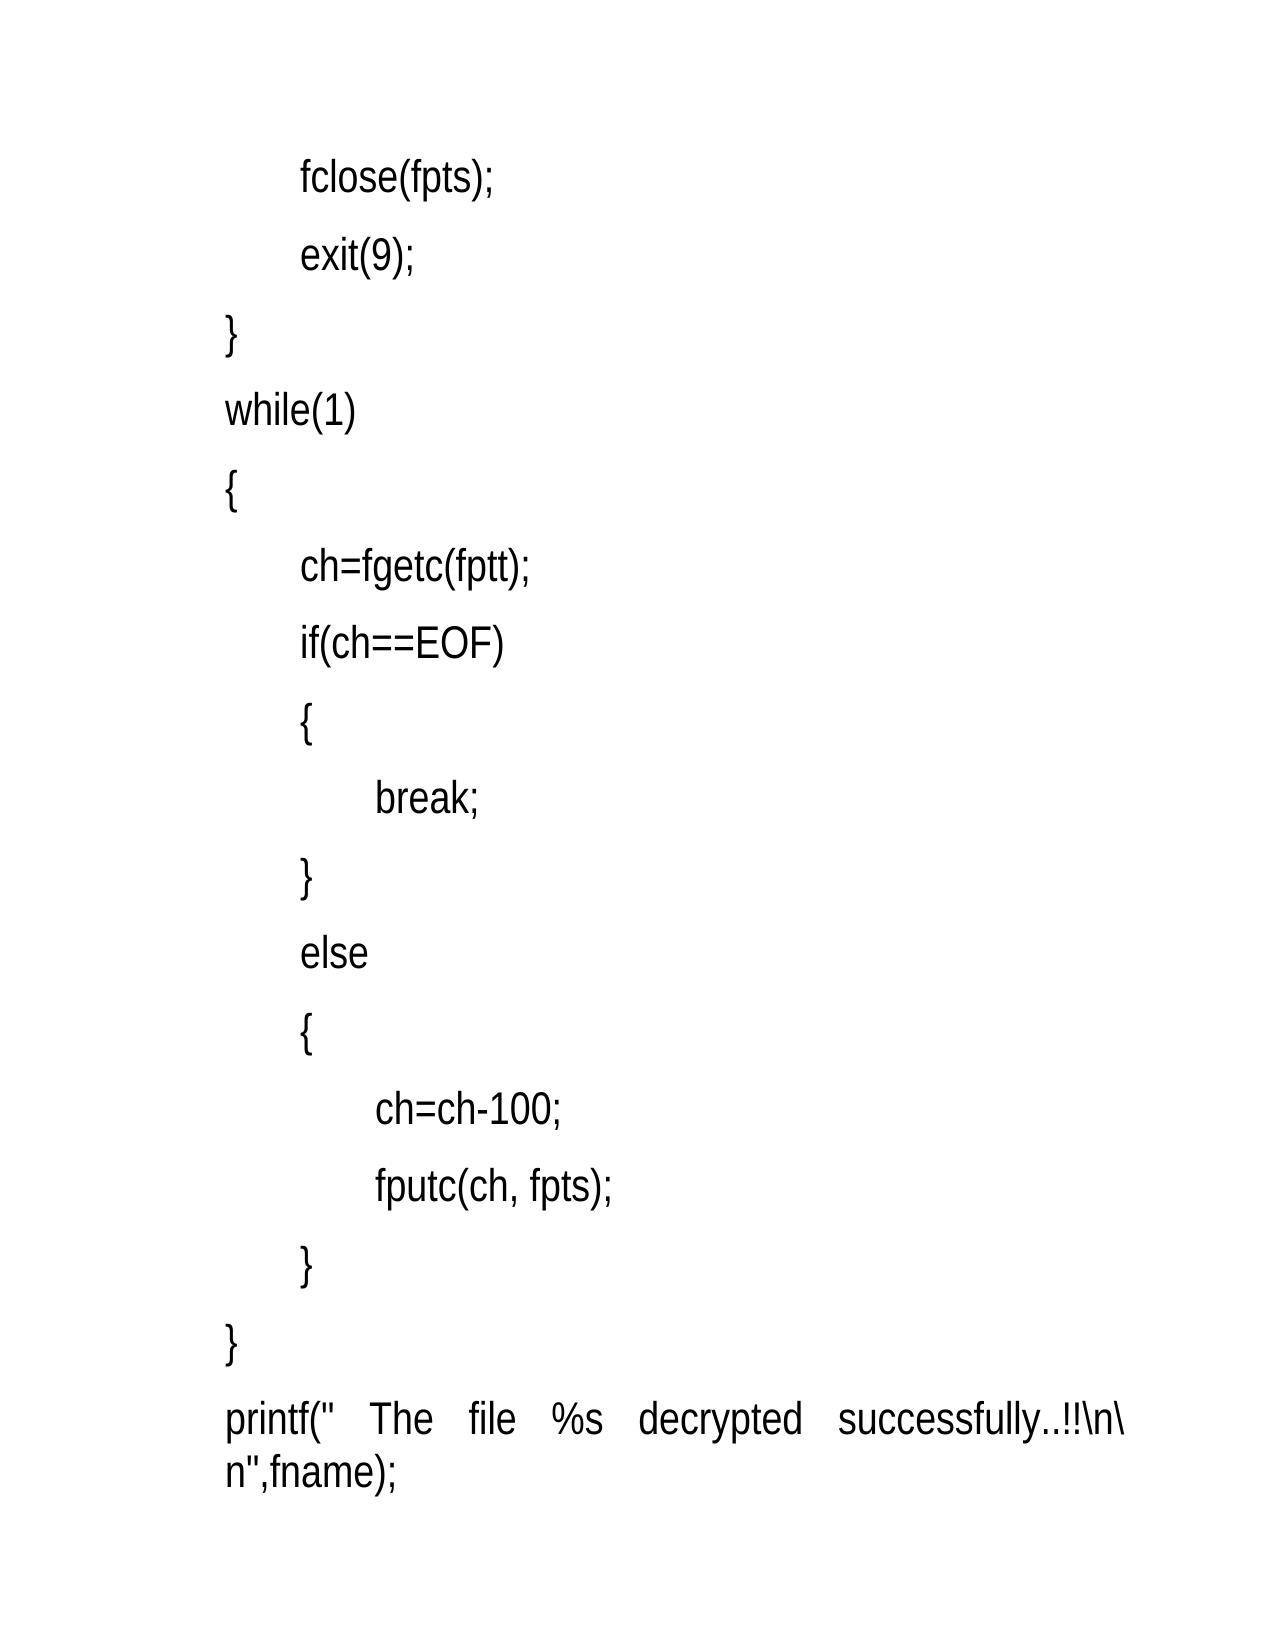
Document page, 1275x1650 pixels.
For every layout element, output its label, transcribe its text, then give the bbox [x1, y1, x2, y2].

text } [187, 1236, 1125, 1289]
text fclose(fpts); [187, 150, 1125, 203]
text fputc(ch, fpts); [187, 1159, 1125, 1211]
text while(1) [187, 383, 1125, 435]
text { [187, 460, 1125, 513]
text } [187, 305, 1125, 358]
text printf(" The file %s decrypted successfully..!!\n\n",fname); [187, 1392, 1125, 1497]
text } [187, 848, 1125, 901]
text { [187, 1004, 1125, 1056]
text exit(9); [187, 228, 1125, 280]
text else [187, 926, 1125, 979]
text } [187, 1314, 1125, 1367]
text ch=fgetc(fptt); [187, 538, 1125, 591]
text ch=ch-100; [187, 1081, 1125, 1134]
text break; [187, 771, 1125, 823]
text if(ch==EOF) [187, 616, 1125, 668]
text { [187, 693, 1125, 746]
